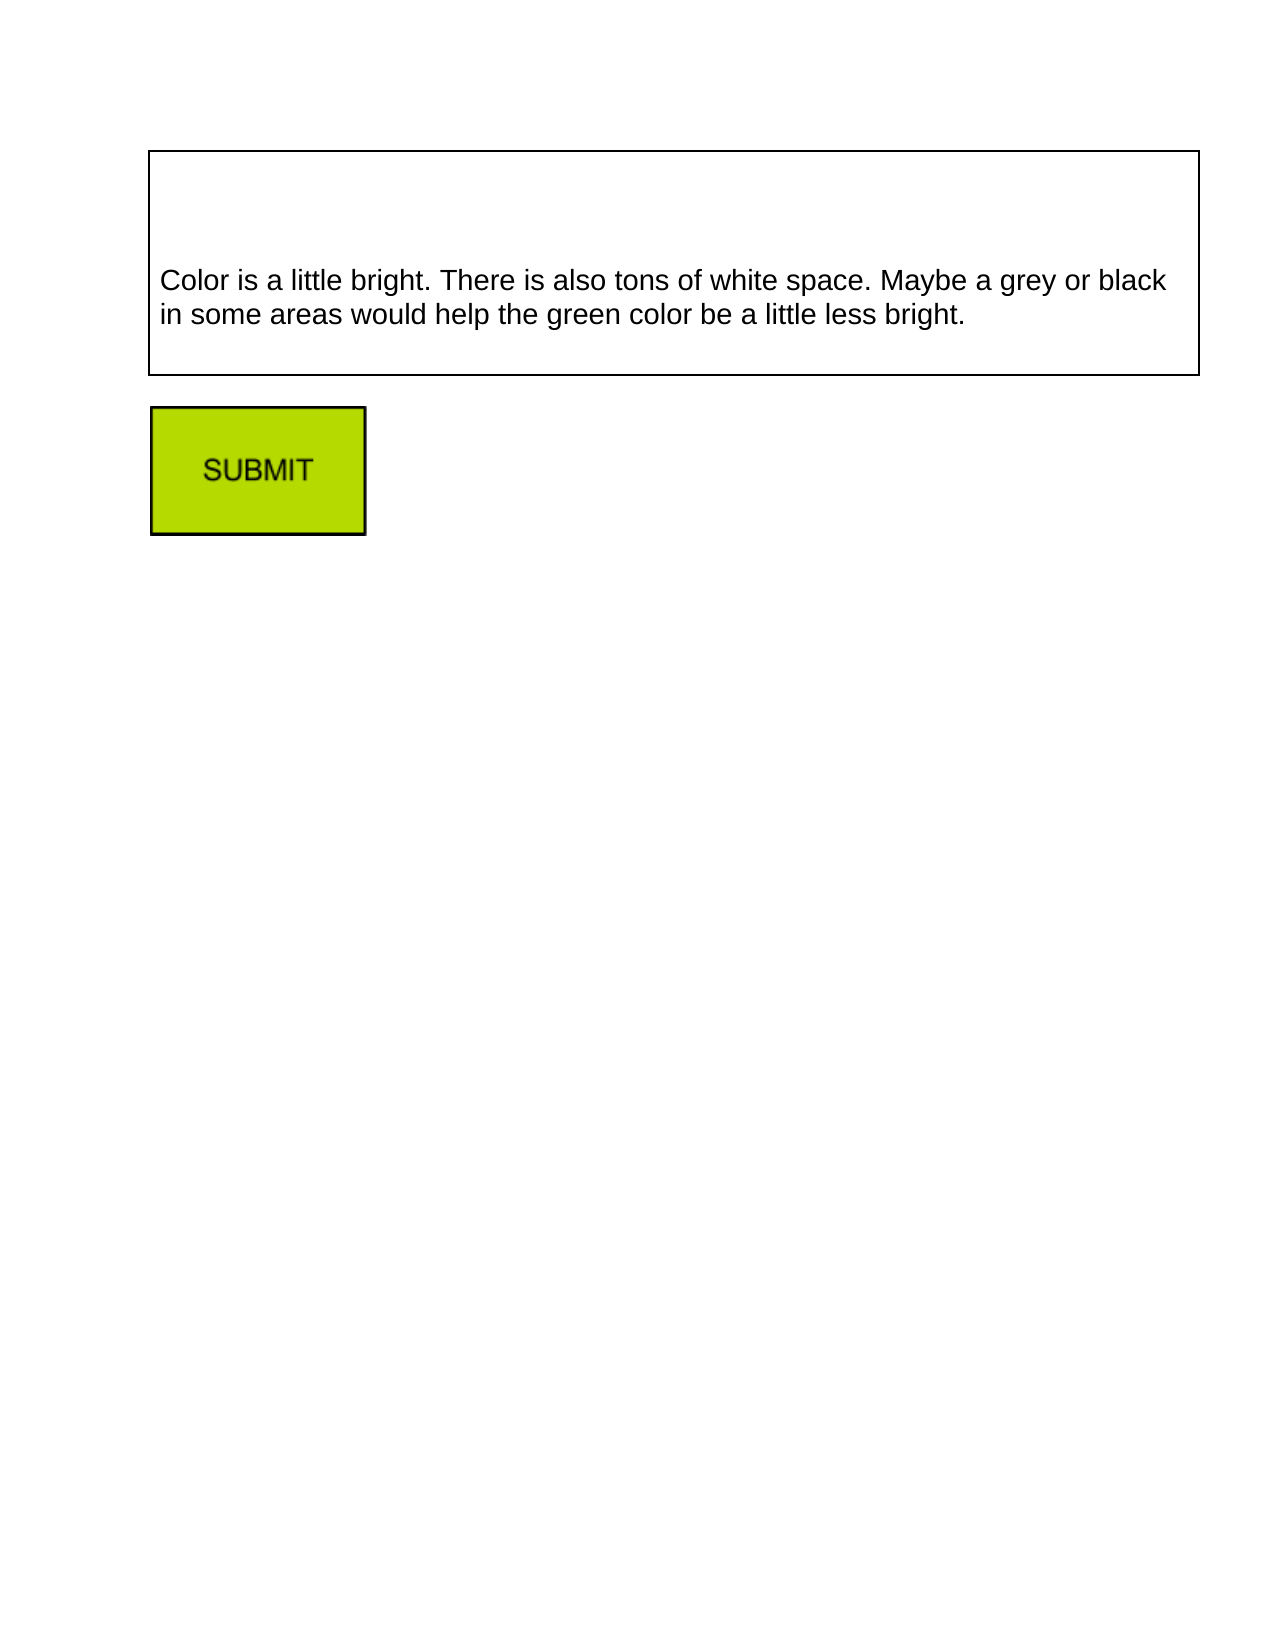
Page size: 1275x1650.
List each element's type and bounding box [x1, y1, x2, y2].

picture [150, 406, 367, 536]
table_header [150, 152, 1198, 374]
